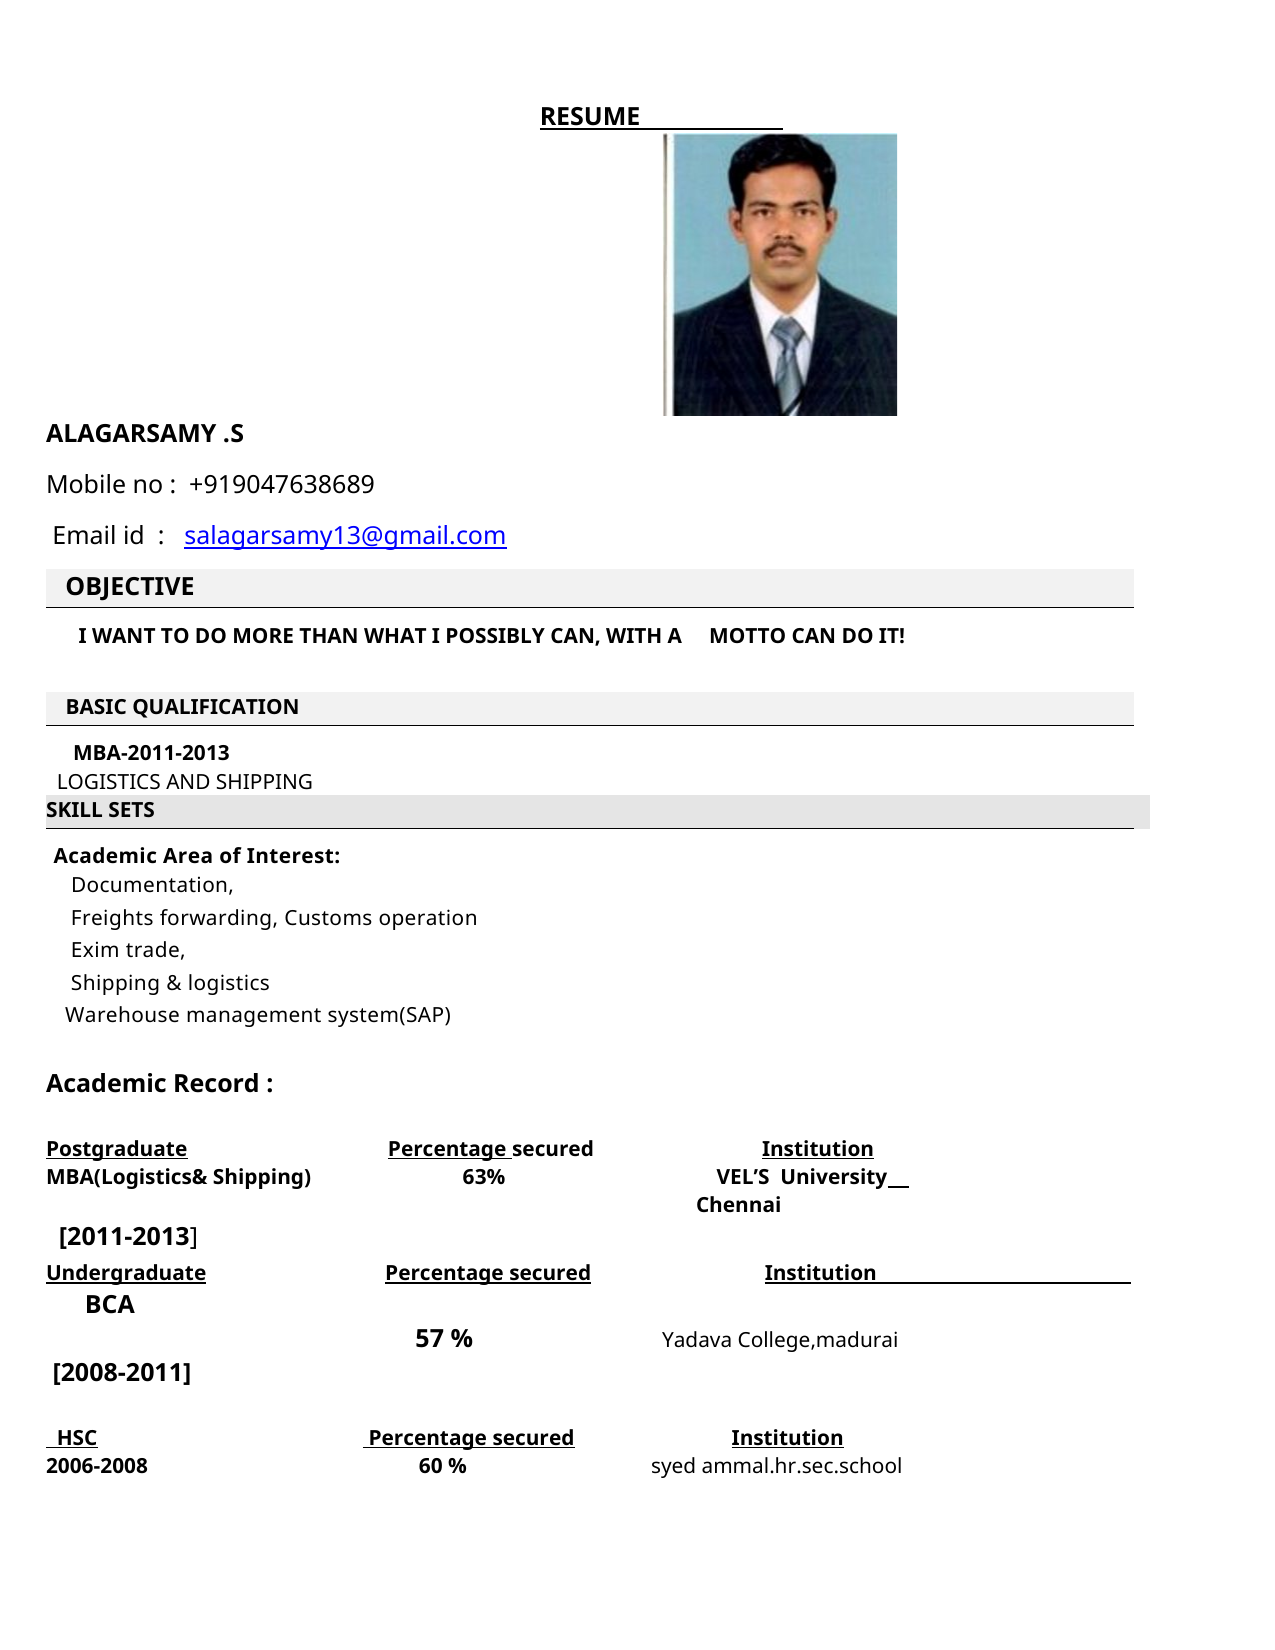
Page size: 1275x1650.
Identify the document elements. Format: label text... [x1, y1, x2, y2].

picture [662, 133, 898, 416]
